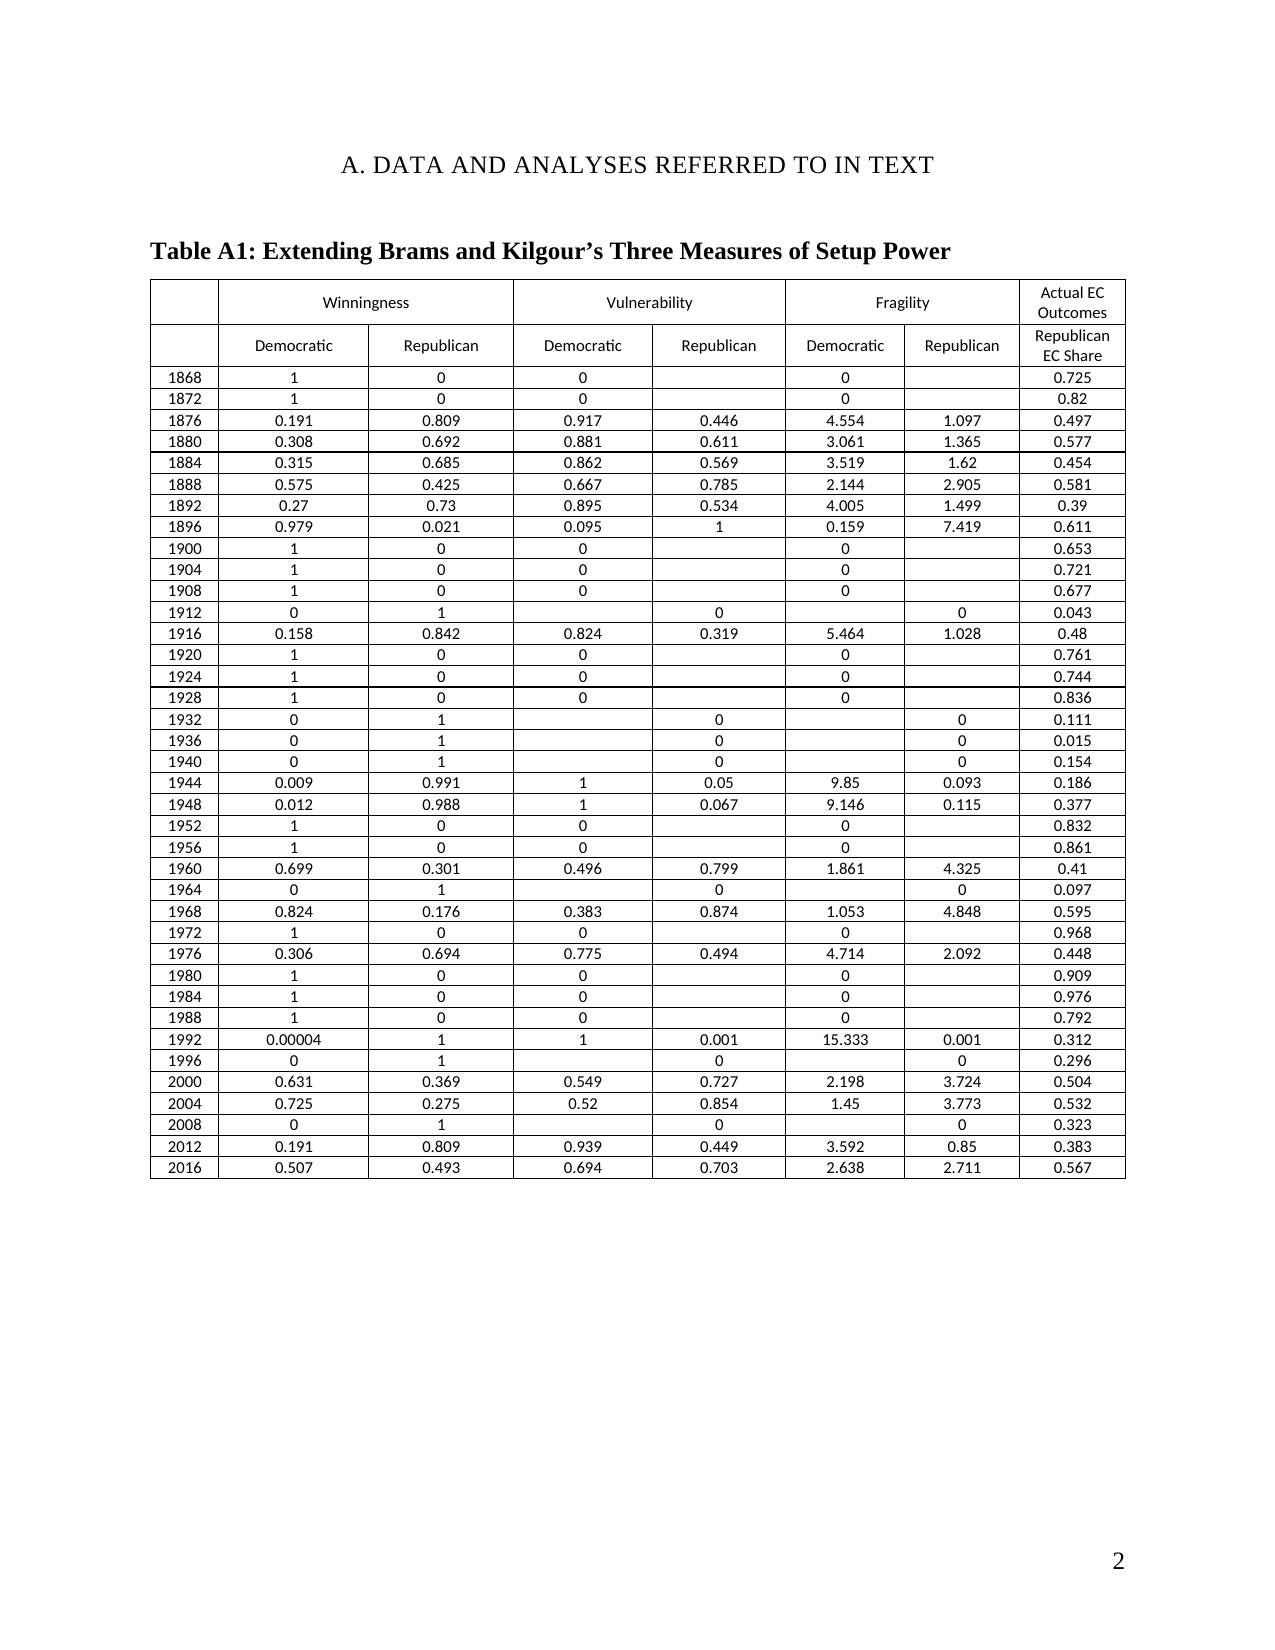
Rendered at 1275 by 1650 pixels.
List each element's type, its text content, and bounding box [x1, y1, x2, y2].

table_cell 2004 [151, 1093, 218, 1113]
table_cell 1972 [151, 922, 218, 943]
table_cell 0 [786, 538, 904, 558]
table_cell Republican EC Share [1020, 325, 1125, 366]
table_cell 0.567 [1020, 1157, 1125, 1177]
table_cell 0 [514, 559, 652, 579]
table_cell 0.001 [905, 1029, 1019, 1049]
table_cell 0 [905, 751, 1019, 772]
table_cell 1 [514, 773, 652, 793]
table_cell 1.053 [786, 901, 904, 921]
table_cell 0.48 [1020, 623, 1125, 644]
table_cell 0.874 [653, 901, 785, 921]
table_cell 1868 [151, 367, 218, 387]
table_cell [905, 816, 1019, 836]
table_cell 1916 [151, 623, 218, 644]
table_cell 0.312 [1020, 1029, 1125, 1049]
table_cell 1952 [151, 816, 218, 836]
table_cell 0.52 [514, 1093, 652, 1113]
table_cell 2000 [151, 1072, 218, 1092]
table_cell 1.365 [905, 431, 1019, 451]
table_cell 1968 [151, 901, 218, 921]
table_cell 0.493 [369, 1157, 513, 1177]
table_cell 0.785 [653, 474, 785, 494]
table_cell 3.773 [905, 1093, 1019, 1113]
table_cell 0.425 [369, 474, 513, 494]
table_cell 0 [905, 880, 1019, 900]
table_cell 1 [653, 517, 785, 537]
table_cell 0.111 [1020, 709, 1125, 729]
table_cell 5.464 [786, 623, 904, 644]
table_cell [514, 709, 652, 729]
table_cell 1.62 [905, 453, 1019, 473]
table_header Winningness [219, 280, 513, 324]
table_cell 0 [219, 1115, 368, 1135]
table_cell 4.325 [905, 858, 1019, 878]
table_cell 4.554 [786, 410, 904, 430]
table_header Actual EC Outcomes [1020, 280, 1125, 324]
table_cell [653, 837, 785, 857]
table_cell 0.454 [1020, 453, 1125, 473]
table_cell 2012 [151, 1136, 218, 1156]
table_cell 0.703 [653, 1157, 785, 1177]
table_cell 0.976 [1020, 986, 1125, 1007]
table_cell 0 [786, 986, 904, 1007]
table_cell 0.315 [219, 453, 368, 473]
table_cell [653, 666, 785, 686]
table_cell 0.012 [219, 794, 368, 814]
table_cell [786, 1050, 904, 1071]
table_cell 0.85 [905, 1136, 1019, 1156]
table_cell 0.725 [1020, 367, 1125, 387]
table_header [151, 280, 218, 324]
table_cell 1872 [151, 389, 218, 409]
table_cell 0.158 [219, 623, 368, 644]
table_cell 0 [653, 880, 785, 900]
table_cell 2.092 [905, 944, 1019, 964]
table_cell 0.154 [1020, 751, 1125, 772]
table_cell 0 [786, 816, 904, 836]
table_cell 1920 [151, 645, 218, 665]
table_cell 2.905 [905, 474, 1019, 494]
table_cell 2016 [151, 1157, 218, 1177]
table_cell 0.009 [219, 773, 368, 793]
table_cell 1.861 [786, 858, 904, 878]
table_cell 0 [369, 986, 513, 1007]
table_cell 1 [369, 602, 513, 622]
table_cell 0 [219, 880, 368, 900]
table_cell 4.848 [905, 901, 1019, 921]
table_cell 1924 [151, 666, 218, 686]
table_cell 1 [219, 688, 368, 708]
table_cell 3.592 [786, 1136, 904, 1156]
table_cell [653, 688, 785, 708]
table_cell [786, 730, 904, 750]
table_cell 1 [369, 751, 513, 772]
table_cell 0.383 [1020, 1136, 1125, 1156]
table_cell 0.449 [653, 1136, 785, 1156]
table_cell 0.727 [653, 1072, 785, 1092]
table_cell 1 [219, 816, 368, 836]
table_cell 0.05 [653, 773, 785, 793]
table_cell 1 [219, 367, 368, 387]
table_cell 1 [369, 709, 513, 729]
table_cell [514, 1115, 652, 1135]
table_cell 1876 [151, 410, 218, 430]
table_cell 0 [786, 559, 904, 579]
table_cell 0.549 [514, 1072, 652, 1092]
table_cell 0.836 [1020, 688, 1125, 708]
table_cell 2008 [151, 1115, 218, 1135]
table_cell [514, 730, 652, 750]
table_cell 0.369 [369, 1072, 513, 1092]
table_cell Republican [905, 325, 1019, 366]
table_cell 0.799 [653, 858, 785, 878]
table_cell [653, 922, 785, 943]
table_cell 0 [219, 709, 368, 729]
table_cell 0.725 [219, 1093, 368, 1113]
table_cell 0 [786, 666, 904, 686]
table_cell [905, 922, 1019, 943]
table_cell 1988 [151, 1008, 218, 1028]
table_cell 0 [514, 965, 652, 985]
table_cell 1 [514, 1029, 652, 1049]
table_cell Democratic [219, 325, 368, 366]
table_cell 1900 [151, 538, 218, 558]
table_header Fragility [786, 280, 1019, 324]
table_cell 0.27 [219, 495, 368, 516]
table_cell 0.496 [514, 858, 652, 878]
table_cell 0 [514, 666, 652, 686]
table_cell 0.093 [905, 773, 1019, 793]
table_cell [905, 965, 1019, 985]
table_cell 0.159 [786, 517, 904, 537]
table_cell 1976 [151, 944, 218, 964]
table_cell [514, 880, 652, 900]
table_cell 0 [514, 581, 652, 601]
table_cell [786, 1115, 904, 1135]
table_cell 3.724 [905, 1072, 1019, 1092]
table_cell 0 [653, 730, 785, 750]
table_cell 1884 [151, 453, 218, 473]
table_cell 0 [786, 645, 904, 665]
table_cell 2.144 [786, 474, 904, 494]
table_cell 0 [786, 581, 904, 601]
table_cell 1888 [151, 474, 218, 494]
table_cell 0.275 [369, 1093, 513, 1113]
table_cell 0.323 [1020, 1115, 1125, 1135]
table_cell 0.699 [219, 858, 368, 878]
table_cell 0 [219, 1050, 368, 1071]
table_cell 0.00004 [219, 1029, 368, 1049]
table_cell 0.577 [1020, 431, 1125, 451]
table_cell 0 [653, 602, 785, 622]
table_cell 0 [369, 581, 513, 601]
table_cell 0 [219, 602, 368, 622]
table_cell [905, 688, 1019, 708]
table_cell [653, 581, 785, 601]
table_cell [151, 325, 218, 366]
table_cell 0 [786, 367, 904, 387]
table_cell [653, 538, 785, 558]
table_cell 1 [369, 880, 513, 900]
table_cell [514, 602, 652, 622]
table_cell [905, 837, 1019, 857]
table_cell [514, 1050, 652, 1071]
table_cell 0.667 [514, 474, 652, 494]
table_cell [905, 367, 1019, 387]
table_cell 0.191 [219, 1136, 368, 1156]
table_cell 0.809 [369, 1136, 513, 1156]
table_cell 1980 [151, 965, 218, 985]
table_cell 1 [219, 986, 368, 1007]
table_cell 1880 [151, 431, 218, 451]
table_cell 1964 [151, 880, 218, 900]
table_cell 0.988 [369, 794, 513, 814]
table_cell 0.319 [653, 623, 785, 644]
table_cell [905, 986, 1019, 1007]
table_cell 0 [514, 986, 652, 1007]
table_cell 0.301 [369, 858, 513, 878]
table_cell 1 [219, 666, 368, 686]
table_cell 15.333 [786, 1029, 904, 1049]
table_cell 0.744 [1020, 666, 1125, 686]
table_cell 1 [369, 1115, 513, 1135]
table_cell 0 [369, 837, 513, 857]
text Table A1: Extending Brams and Kilgour’s Three Measures of Setup Power [150, 236, 1125, 265]
table_cell 0.308 [219, 431, 368, 451]
table_cell 1 [219, 645, 368, 665]
table_cell 0.685 [369, 453, 513, 473]
table_cell 1.028 [905, 623, 1019, 644]
table_cell 0 [369, 538, 513, 558]
table_cell 0.824 [514, 623, 652, 644]
table_cell 1912 [151, 602, 218, 622]
table_cell 0.917 [514, 410, 652, 430]
table_cell 0.82 [1020, 389, 1125, 409]
table_cell 0.176 [369, 901, 513, 921]
table_cell 1.499 [905, 495, 1019, 516]
text A. DATA AND ANALYSES REFERRED TO IN TEXT [150, 150, 1125, 179]
table_cell 0 [514, 688, 652, 708]
table_cell 0.611 [653, 431, 785, 451]
table_cell [905, 645, 1019, 665]
table_cell 0.692 [369, 431, 513, 451]
table_cell 1 [219, 1008, 368, 1028]
table_cell [786, 751, 904, 772]
table_cell 0.881 [514, 431, 652, 451]
table_cell 2.711 [905, 1157, 1019, 1177]
table_cell 0.115 [905, 794, 1019, 814]
table_cell 0.721 [1020, 559, 1125, 579]
table_cell 0.854 [653, 1093, 785, 1113]
table_cell 1 [219, 581, 368, 601]
table_cell 1 [219, 922, 368, 943]
table_cell 0.611 [1020, 517, 1125, 537]
table_cell 0.581 [1020, 474, 1125, 494]
table_cell 0 [786, 837, 904, 857]
table_cell [905, 538, 1019, 558]
table_cell 0.575 [219, 474, 368, 494]
table_cell 0 [786, 688, 904, 708]
table_cell 0 [369, 1008, 513, 1028]
table_cell 0 [514, 389, 652, 409]
table_cell 1.097 [905, 410, 1019, 430]
table_cell 0.653 [1020, 538, 1125, 558]
table_cell 1 [369, 730, 513, 750]
table_cell 0.792 [1020, 1008, 1125, 1028]
table_cell [905, 1008, 1019, 1028]
table_cell 0.446 [653, 410, 785, 430]
table_cell 0 [514, 1008, 652, 1028]
table_cell 1956 [151, 837, 218, 857]
table_cell [905, 666, 1019, 686]
table_cell 0.494 [653, 944, 785, 964]
table_cell 0.507 [219, 1157, 368, 1177]
table_cell 0 [905, 709, 1019, 729]
table_cell Democratic [514, 325, 652, 366]
table_cell 0.095 [514, 517, 652, 537]
table_cell 0.448 [1020, 944, 1125, 964]
table_cell 0.191 [219, 410, 368, 430]
table_cell 0.895 [514, 495, 652, 516]
table_cell 1896 [151, 517, 218, 537]
table_cell 0.534 [653, 495, 785, 516]
table_cell 0.296 [1020, 1050, 1125, 1071]
table_cell [653, 965, 785, 985]
table_cell 0.761 [1020, 645, 1125, 665]
table_cell 0 [905, 602, 1019, 622]
table_cell 3.519 [786, 453, 904, 473]
table_cell [786, 602, 904, 622]
table_cell 0.968 [1020, 922, 1125, 943]
table_cell 1992 [151, 1029, 218, 1049]
table_cell [653, 1008, 785, 1028]
table_cell 0 [653, 1115, 785, 1135]
table_header Vulnerability [514, 280, 785, 324]
table_cell 0.824 [219, 901, 368, 921]
table_cell [653, 367, 785, 387]
table_cell Republican [653, 325, 785, 366]
table_cell 0.862 [514, 453, 652, 473]
table_cell 0 [369, 965, 513, 985]
table_cell 0.73 [369, 495, 513, 516]
table_cell 0.043 [1020, 602, 1125, 622]
table_cell 0 [369, 816, 513, 836]
table_cell 1948 [151, 794, 218, 814]
table_cell 0.021 [369, 517, 513, 537]
table_cell 0.532 [1020, 1093, 1125, 1113]
table_cell 1984 [151, 986, 218, 1007]
table_cell 0 [514, 837, 652, 857]
table_cell 0.631 [219, 1072, 368, 1092]
table_cell 0 [369, 666, 513, 686]
table_cell 0 [369, 559, 513, 579]
table_cell 1904 [151, 559, 218, 579]
table_cell 1940 [151, 751, 218, 772]
table_cell 0.991 [369, 773, 513, 793]
table_cell 0.775 [514, 944, 652, 964]
table_cell 0 [369, 645, 513, 665]
table_cell [905, 581, 1019, 601]
table_cell 1 [219, 965, 368, 985]
table_cell 0 [905, 1115, 1019, 1135]
table_cell 0 [653, 709, 785, 729]
table_cell 0.677 [1020, 581, 1125, 601]
table_cell 0 [219, 730, 368, 750]
table_cell 4.714 [786, 944, 904, 964]
table_cell 0.306 [219, 944, 368, 964]
table_cell 1 [514, 794, 652, 814]
table_cell 0 [369, 922, 513, 943]
table_cell 1928 [151, 688, 218, 708]
table_cell [786, 880, 904, 900]
table_cell [786, 709, 904, 729]
table_cell 0.842 [369, 623, 513, 644]
table_cell 0.694 [369, 944, 513, 964]
table_cell 0 [786, 922, 904, 943]
table_cell 0 [786, 389, 904, 409]
table_cell 1 [219, 837, 368, 857]
table_cell 0 [514, 816, 652, 836]
table_cell 0.809 [369, 410, 513, 430]
table_cell 0.832 [1020, 816, 1125, 836]
table_cell 0 [219, 751, 368, 772]
table_cell 1 [219, 389, 368, 409]
table_cell 0 [905, 1050, 1019, 1071]
table_cell 1932 [151, 709, 218, 729]
table_cell 0 [514, 922, 652, 943]
table_cell 1892 [151, 495, 218, 516]
table_cell Democratic [786, 325, 904, 366]
table_cell 1944 [151, 773, 218, 793]
table_cell 1 [219, 538, 368, 558]
table_cell 0.694 [514, 1157, 652, 1177]
table_cell 1936 [151, 730, 218, 750]
table_cell 0 [786, 1008, 904, 1028]
table_cell [514, 751, 652, 772]
table_cell 0 [369, 367, 513, 387]
table_cell 0.015 [1020, 730, 1125, 750]
table_cell 0.497 [1020, 410, 1125, 430]
table_cell [653, 816, 785, 836]
table_cell 2.638 [786, 1157, 904, 1177]
table_cell 0.979 [219, 517, 368, 537]
table_cell 0.383 [514, 901, 652, 921]
table_cell 7.419 [905, 517, 1019, 537]
table_cell 0.939 [514, 1136, 652, 1156]
table_cell 0 [653, 751, 785, 772]
table_cell 0.186 [1020, 773, 1125, 793]
table_cell [653, 559, 785, 579]
table_cell 0 [514, 645, 652, 665]
table_cell 1 [219, 559, 368, 579]
table_cell 1 [369, 1029, 513, 1049]
table_cell 0 [905, 730, 1019, 750]
table_cell 0.595 [1020, 901, 1125, 921]
table_cell 0.41 [1020, 858, 1125, 878]
table_cell Republican [369, 325, 513, 366]
table_cell 9.146 [786, 794, 904, 814]
table_cell 9.85 [786, 773, 904, 793]
table_cell 4.005 [786, 495, 904, 516]
table_cell 0.377 [1020, 794, 1125, 814]
table_cell 0 [514, 538, 652, 558]
table_cell 0.067 [653, 794, 785, 814]
table_cell 0 [786, 965, 904, 985]
table_cell 1 [369, 1050, 513, 1071]
table_cell [653, 645, 785, 665]
table_cell 3.061 [786, 431, 904, 451]
table_cell 0 [514, 367, 652, 387]
table_cell 0.39 [1020, 495, 1125, 516]
table_cell [653, 986, 785, 1007]
table_cell 0 [369, 688, 513, 708]
table_cell 1908 [151, 581, 218, 601]
table_cell 2.198 [786, 1072, 904, 1092]
table_cell [905, 389, 1019, 409]
table_cell 0 [369, 389, 513, 409]
table_cell 1996 [151, 1050, 218, 1071]
table_cell 1.45 [786, 1093, 904, 1113]
table_cell 0.909 [1020, 965, 1125, 985]
table_cell [653, 389, 785, 409]
table_cell 0 [653, 1050, 785, 1071]
table_cell 1960 [151, 858, 218, 878]
table_cell [905, 559, 1019, 579]
table_cell 0.569 [653, 453, 785, 473]
table_cell 0.001 [653, 1029, 785, 1049]
table_cell 0.097 [1020, 880, 1125, 900]
table_cell 0.861 [1020, 837, 1125, 857]
table_cell 0.504 [1020, 1072, 1125, 1092]
